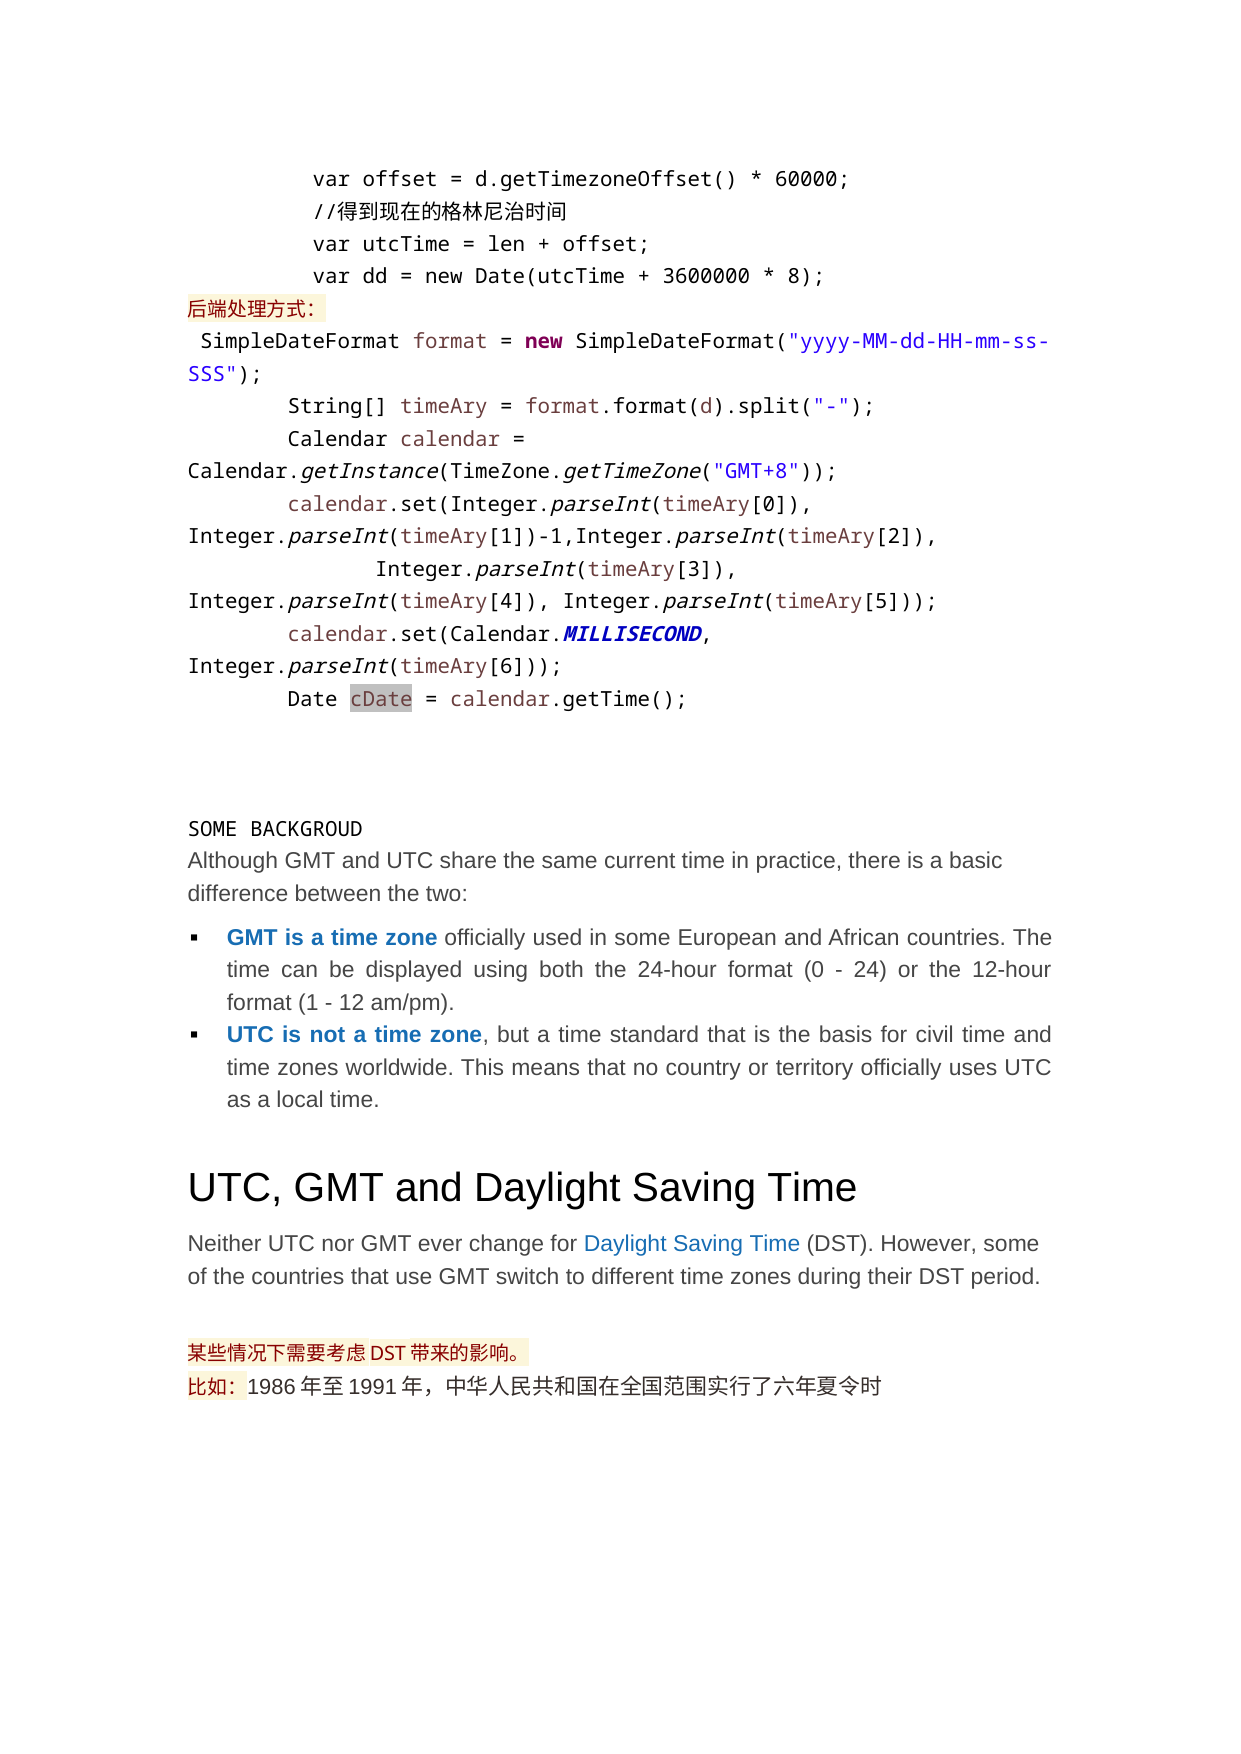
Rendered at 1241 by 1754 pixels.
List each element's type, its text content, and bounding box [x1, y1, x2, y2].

text Although GMT and UTC share the same current time in practice, there is a basic difference between the two: [187, 844, 1053, 909]
text SimpleDateFormat format = new SimpleDateFormat("yyyy-MM-dd-HH-mm-ss-SSS"); [187, 324, 1053, 389]
text calendar.set(Integer.parseInt(timeAry[0]), Integer.parseInt(timeAry[1])-1,Integer.parseInt(timeAry[2]), [187, 487, 1053, 552]
text String[] timeAry = format.format(d).split("-"); [187, 389, 1053, 422]
text Calendar calendar = Calendar.getInstance(TimeZone.getTimeZone("GMT+8")); [187, 422, 1053, 487]
text //得到现在的格林尼治时间 [187, 194, 1053, 227]
text Integer.parseInt(timeAry[3]), Integer.parseInt(timeAry[4]), Integer.parseInt(timeAry[5])); [187, 552, 1053, 617]
text var utcTime = len + offset; [187, 227, 1053, 259]
text var offset = d.getTimezoneOffset() * 60000; [187, 162, 1053, 194]
text Neither UTC nor GMT ever change for Daylight Saving Time (DST). However, some of the countries that use GMT switch to different time zones during their DST period. [187, 1227, 1053, 1292]
text 后端处理方式： [187, 292, 1053, 324]
list GMT is a time zone officially used in some European and African countries. The time can be displayed using both the 24-hour format (0 - 24) or the 12-hour format (1 - 12 am/pm). [189, 920, 1053, 1018]
text Date cDate = calendar.getTime(); [187, 682, 1053, 714]
list UTC is not a time zone, but a time standard that is the basis for civil time and time zones worldwide. This means that no country or territory officially uses UTC as a local time. [189, 1018, 1053, 1115]
text 比如：1986年至1991年，中华人民共和国在全国范围实行了六年夏令时 [187, 1368, 1053, 1401]
text 某些情况下需要考虑DST带来的影响。 [187, 1336, 1053, 1368]
text SOME BACKGROUD [187, 812, 1053, 844]
text calendar.set(Calendar.MILLISECOND, Integer.parseInt(timeAry[6])); [187, 617, 1053, 682]
text var dd = new Date(utcTime + 3600000 * 8); [187, 259, 1053, 292]
subtitle UTC, GMT and Daylight Saving Time [187, 1154, 1053, 1219]
